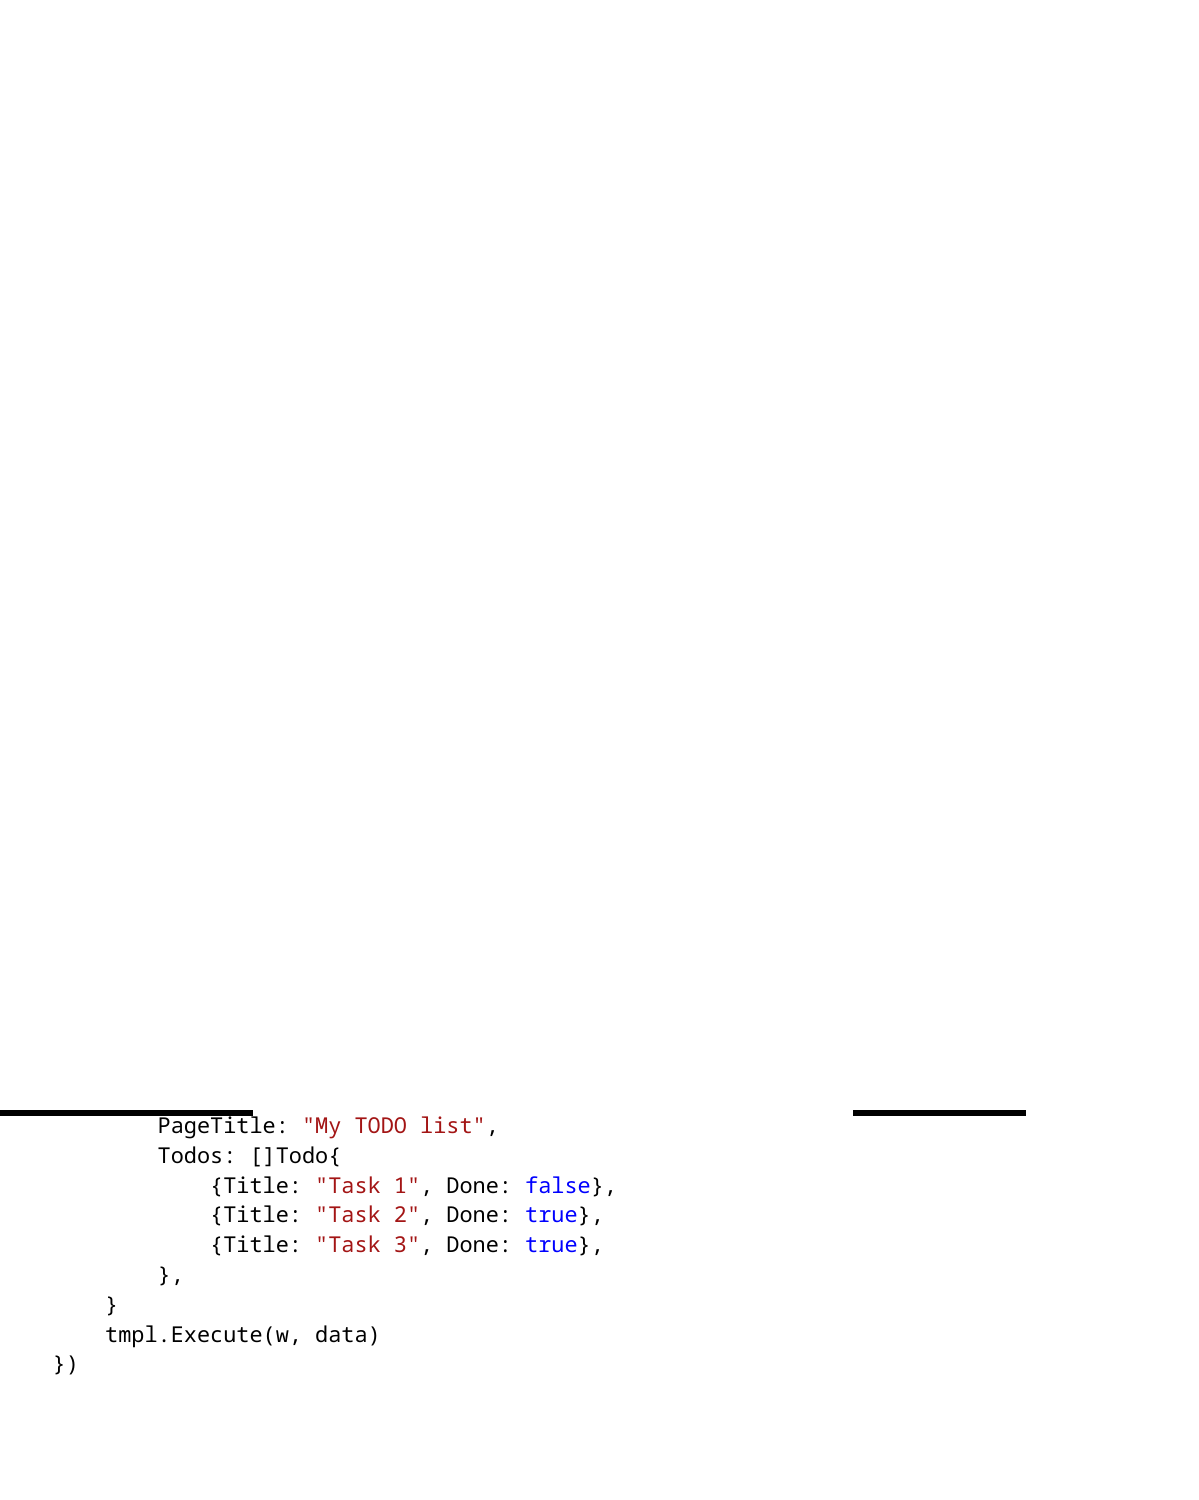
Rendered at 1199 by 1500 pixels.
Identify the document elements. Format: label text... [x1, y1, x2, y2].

text {Title: "Task 2", Done: true}, [0, 1199, 1199, 1229]
text PageTitle: "My TODO list", [0, 1110, 1199, 1140]
text }) [0, 1348, 1199, 1378]
text {Title: "Task 3", Done: true}, [0, 1229, 1199, 1259]
text } [0, 1289, 1199, 1318]
text Todos: []Todo{ [0, 1140, 1199, 1169]
text }, [0, 1259, 1199, 1289]
text tmpl.Execute(w, data) [0, 1318, 1199, 1348]
text {Title: "Task 1", Done: false}, [0, 1169, 1199, 1199]
